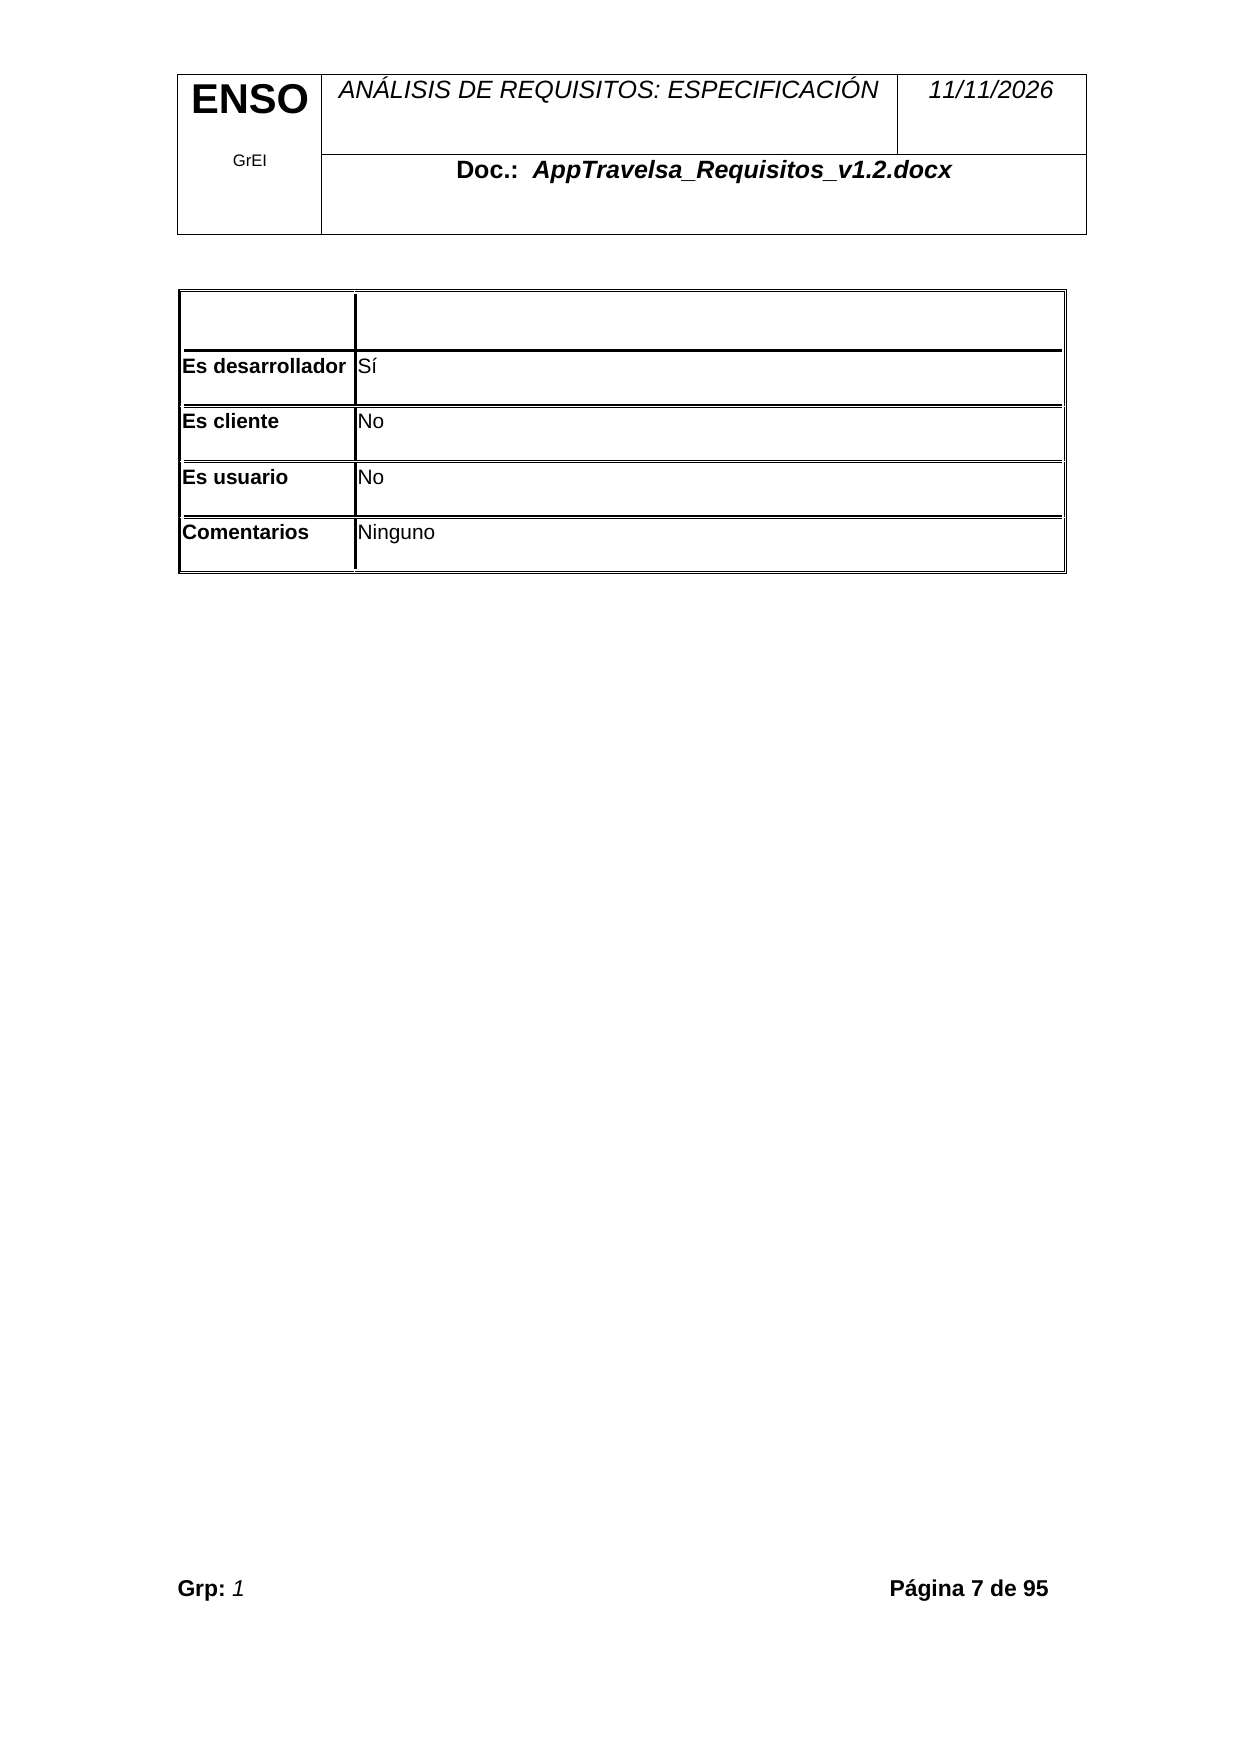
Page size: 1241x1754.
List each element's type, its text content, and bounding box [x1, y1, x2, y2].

table_cell No [355, 460, 1065, 515]
table_cell Ninguno [355, 515, 1064, 571]
table_cell Comentarios [181, 515, 355, 571]
table_cell No [357, 404, 1064, 460]
table_cell Es desarrollador [181, 349, 354, 404]
table_cell Es usuario [180, 460, 355, 515]
table_cell Rol [180, 290, 355, 349]
table_cell Es cliente [181, 404, 354, 460]
table_cell Sí [357, 349, 1064, 404]
table_cell Director [355, 292, 1064, 349]
